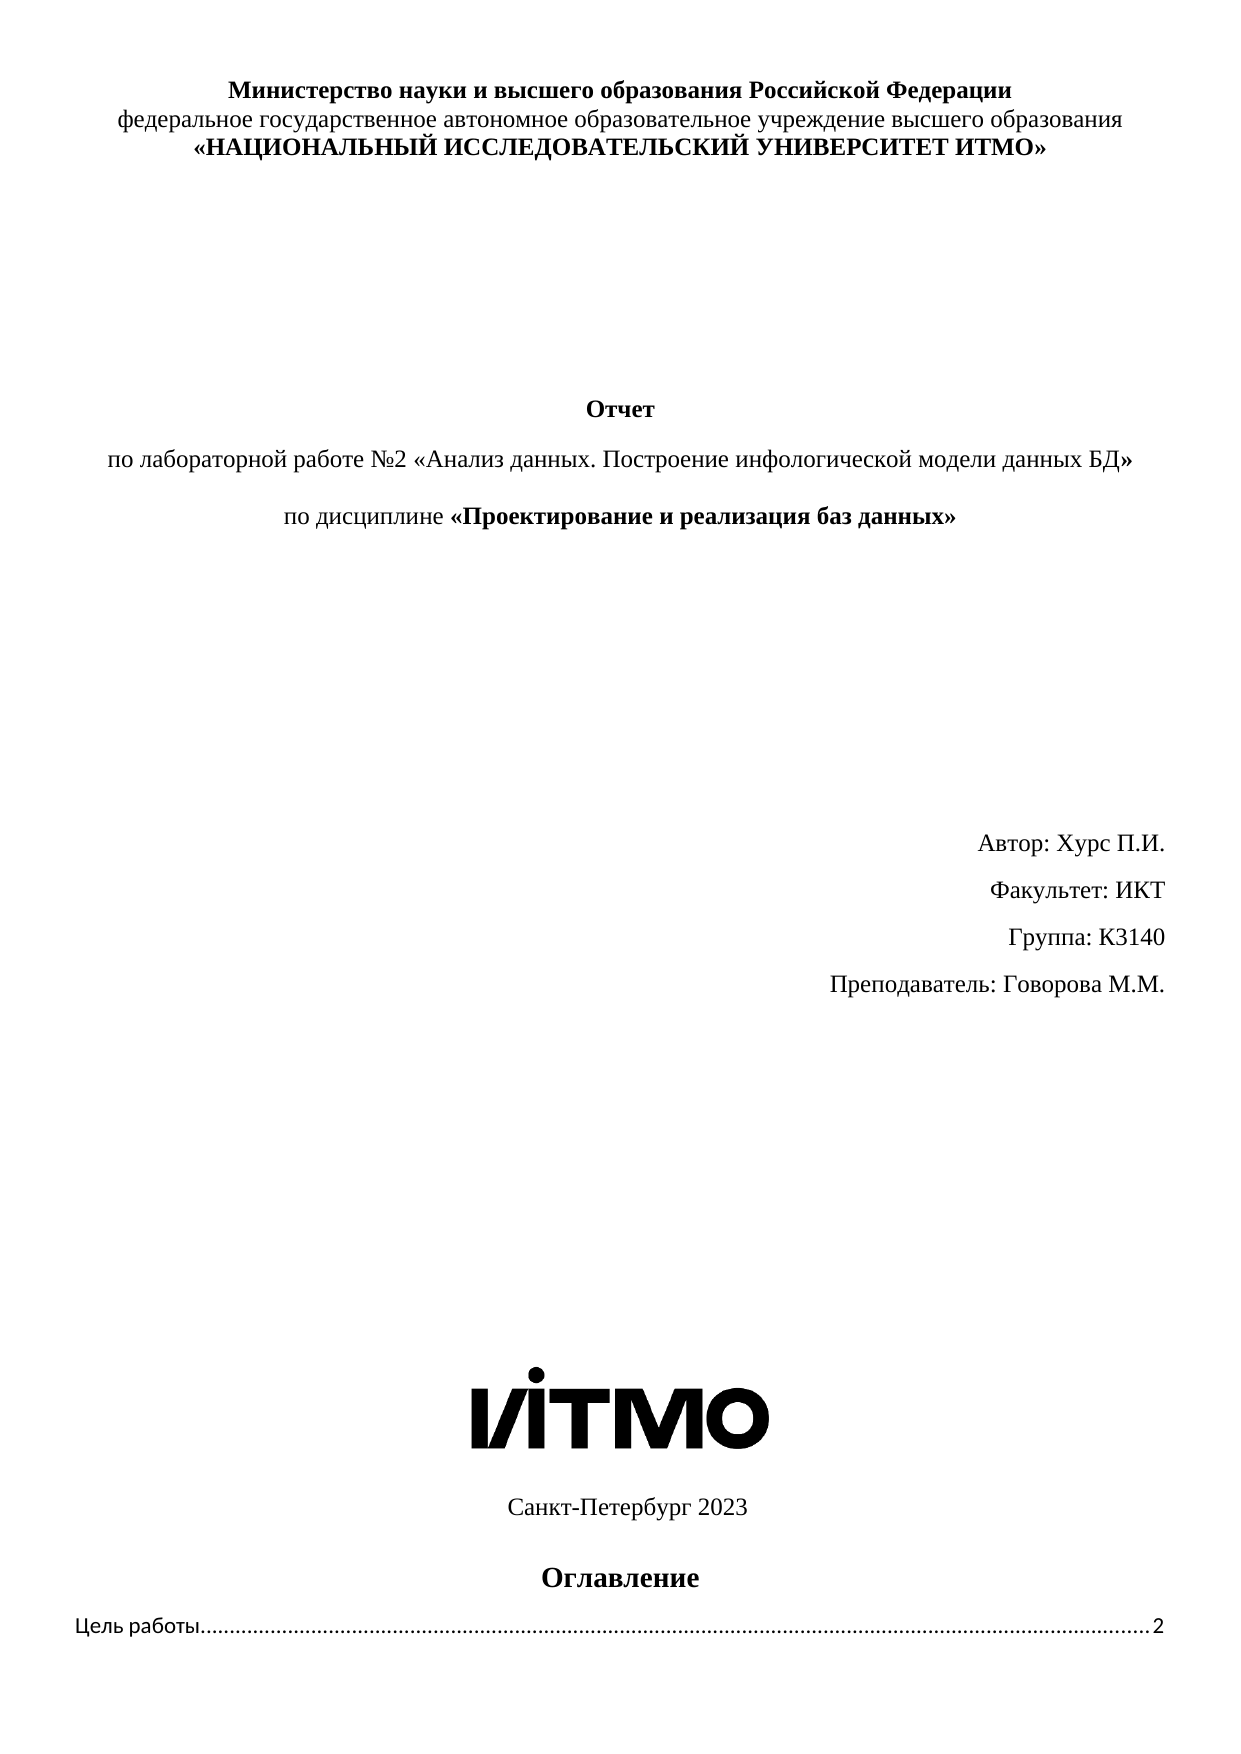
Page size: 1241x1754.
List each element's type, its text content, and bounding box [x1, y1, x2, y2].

text Факультет: ИКТ [75, 875, 1165, 903]
text Отчет [75, 394, 1165, 423]
text Преподаватель: Говорова М.М. [75, 969, 1165, 997]
text «НАЦИОНАЛЬНЫЙ ИССЛЕДОВАТЕЛЬСКИЙ УНИВЕРСИТЕТ ИТМО» [75, 132, 1165, 161]
picture [457, 1343, 783, 1472]
text Автор: Хурс П.И. [75, 828, 1165, 856]
text по дисциплине «Проектирование и реализация баз данных» [75, 501, 1165, 530]
text Группа: К3140 [75, 922, 1165, 950]
text Министерство науки и высшего образования Российской Федерации [75, 75, 1165, 104]
text Санкт-Петербург 2023 [75, 1492, 1165, 1521]
text по лабораторной работе №2 «Анализ данных. Построение инфологической модели данных БД» [75, 444, 1165, 473]
text федеральное государственное автономное образовательное учреждение высшего образования [75, 104, 1165, 132]
